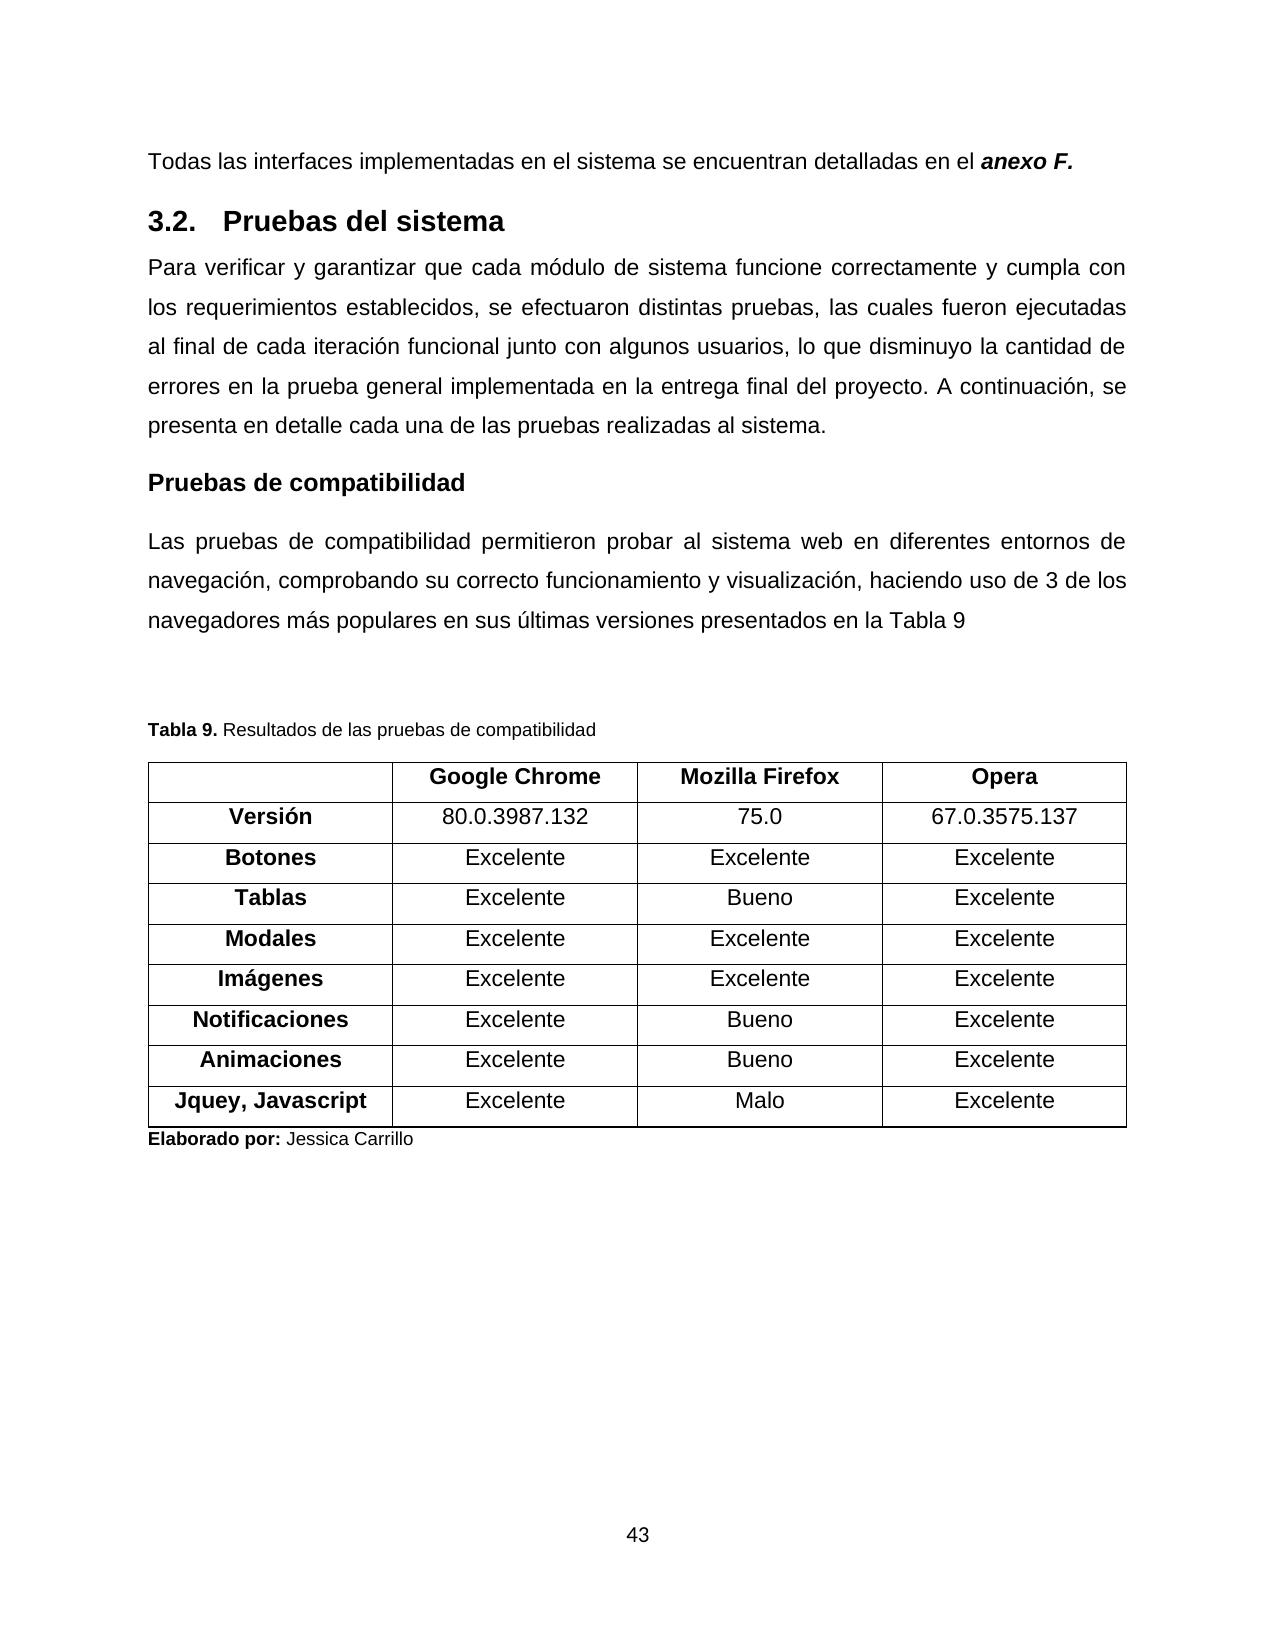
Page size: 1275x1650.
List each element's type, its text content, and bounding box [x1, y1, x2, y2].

table_header [149, 763, 392, 802]
table_cell Botones [149, 844, 392, 883]
table_cell Animaciones [149, 1046, 392, 1086]
table_cell Excelente [883, 925, 1126, 964]
table_cell Excelente [883, 1006, 1126, 1045]
subtitle Pruebas del sistema [148, 204, 1127, 237]
table_cell Modales [149, 925, 392, 964]
table_cell Bueno [638, 1046, 882, 1086]
table_cell Excelente [393, 965, 637, 1005]
table_cell Excelente [638, 965, 882, 1005]
text Todas las interfaces implementadas en el sistema se encuentran detalladas en el anexo F. [148, 148, 1127, 174]
table_cell Versión [149, 803, 392, 843]
table_cell 80.0.3987.132 [393, 803, 637, 843]
table_cell Excelente [883, 1087, 1126, 1126]
table_cell Excelente [638, 925, 882, 964]
table_cell Excelente [393, 884, 637, 924]
table_cell Excelente [883, 844, 1126, 883]
table_cell Bueno [638, 1006, 882, 1045]
text Las pruebas de compatibilidad permitieron probar al sistema web en diferentes entornos de navegación, comprobando su correcto funcionamiento y visualización, haciendo uso de 3 de los navegadores más populares en sus últimas versiones presentados en la Tabla 9 [148, 528, 1127, 633]
table_cell 67.0.3575.137 [883, 803, 1126, 843]
table_cell Excelente [883, 1046, 1126, 1086]
text Elaborado por: Jessica Carrillo [148, 1128, 1127, 1149]
table_cell Excelente [883, 884, 1126, 924]
table_cell Malo [638, 1087, 882, 1126]
table_cell Excelente [393, 1006, 637, 1045]
table_cell Excelente [393, 1087, 637, 1126]
table_cell Excelente [638, 844, 882, 883]
table_cell Tablas [149, 884, 392, 924]
table_cell Excelente [393, 925, 637, 964]
text Para verificar y garantizar que cada módulo de sistema funcione correctamente y cumpla con los requerimientos establecidos, se efectuaron distintas pruebas, las cuales fueron ejecutadas al final de cada iteración funcional junto con algunos usuarios, lo que disminuyo la cantidad de errores en la prueba general implementada en la entrega final del proyecto. A continuación, se presenta en detalle cada una de las pruebas realizadas al sistema. [148, 254, 1127, 438]
table_cell Excelente [393, 1046, 637, 1086]
table_cell Imágenes [149, 965, 392, 1005]
table_cell 75.0 [638, 803, 882, 843]
table_cell Excelente [393, 844, 637, 883]
table_header Opera [883, 763, 1126, 802]
table_cell Notificaciones [149, 1006, 392, 1045]
text Pruebas de compatibilidad [148, 468, 1127, 497]
table_cell Excelente [883, 965, 1126, 1005]
table_cell Bueno [638, 884, 882, 924]
table_header Google Chrome [393, 763, 637, 802]
table_header Mozilla Firefox [638, 763, 882, 802]
text Tabla 9. Resultados de las pruebas de compatibilidad [148, 719, 1127, 741]
table_cell Jquey, Javascript [149, 1087, 392, 1126]
